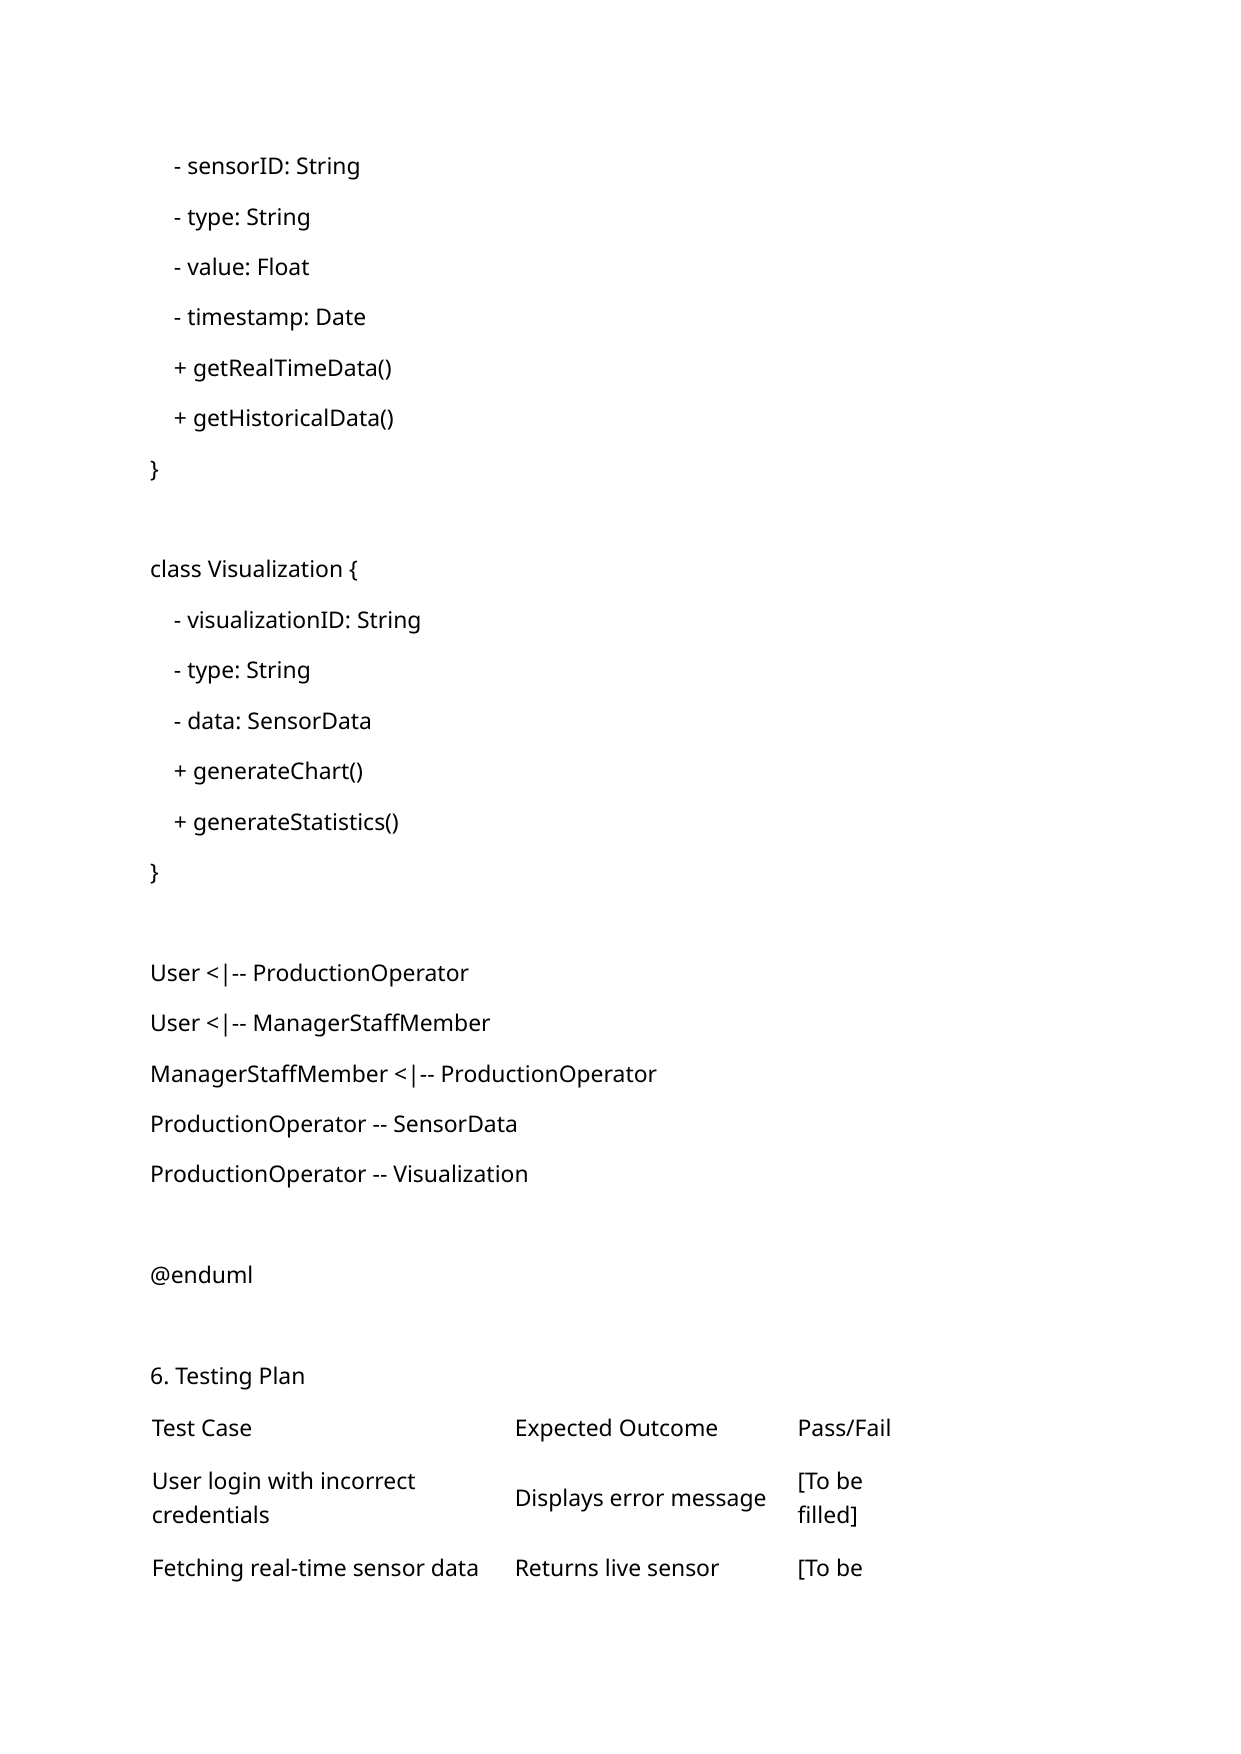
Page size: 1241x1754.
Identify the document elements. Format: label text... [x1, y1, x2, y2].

text + getHistoricalData() [150, 402, 1090, 433]
text - data: SensorData [150, 704, 1090, 736]
text ProductionOperator -- Visualization [150, 1158, 1090, 1189]
text User <|-- ManagerStaffMember [150, 1007, 1090, 1038]
text @enduml [150, 1259, 1090, 1290]
text + getRealTimeData() [150, 352, 1090, 383]
table_cell Displays error message [513, 1464, 796, 1550]
text } [150, 452, 1090, 484]
table_header Expected Outcome [513, 1410, 796, 1463]
text User <|-- ProductionOperator [150, 957, 1090, 988]
text - sensorID: String [150, 150, 1090, 181]
text } [150, 856, 1090, 887]
text 6. Testing Plan [150, 1360, 1090, 1391]
table_header Test Case [150, 1410, 513, 1463]
text ManagerStaffMember <|-- ProductionOperator [150, 1057, 1090, 1089]
text - visualizationID: String [150, 604, 1090, 635]
table_cell User login with incorrect credentials [150, 1464, 513, 1550]
text + generateStatistics() [150, 805, 1090, 837]
table_cell Returns live sensor readings [513, 1550, 796, 1603]
text - type: String [150, 654, 1090, 685]
text ProductionOperator -- SensorData [150, 1108, 1090, 1139]
table_header Pass/Fail [796, 1410, 922, 1463]
text class Visualization { [150, 553, 1090, 584]
text - value: Float [150, 251, 1090, 282]
table_cell [To be filled] [796, 1550, 922, 1603]
text - timestamp: Date [150, 301, 1090, 332]
text - type: String [150, 200, 1090, 232]
table_cell [To be filled] [796, 1464, 922, 1550]
text + generateChart() [150, 755, 1090, 786]
table_cell Fetching real-time sensor data [150, 1550, 513, 1603]
